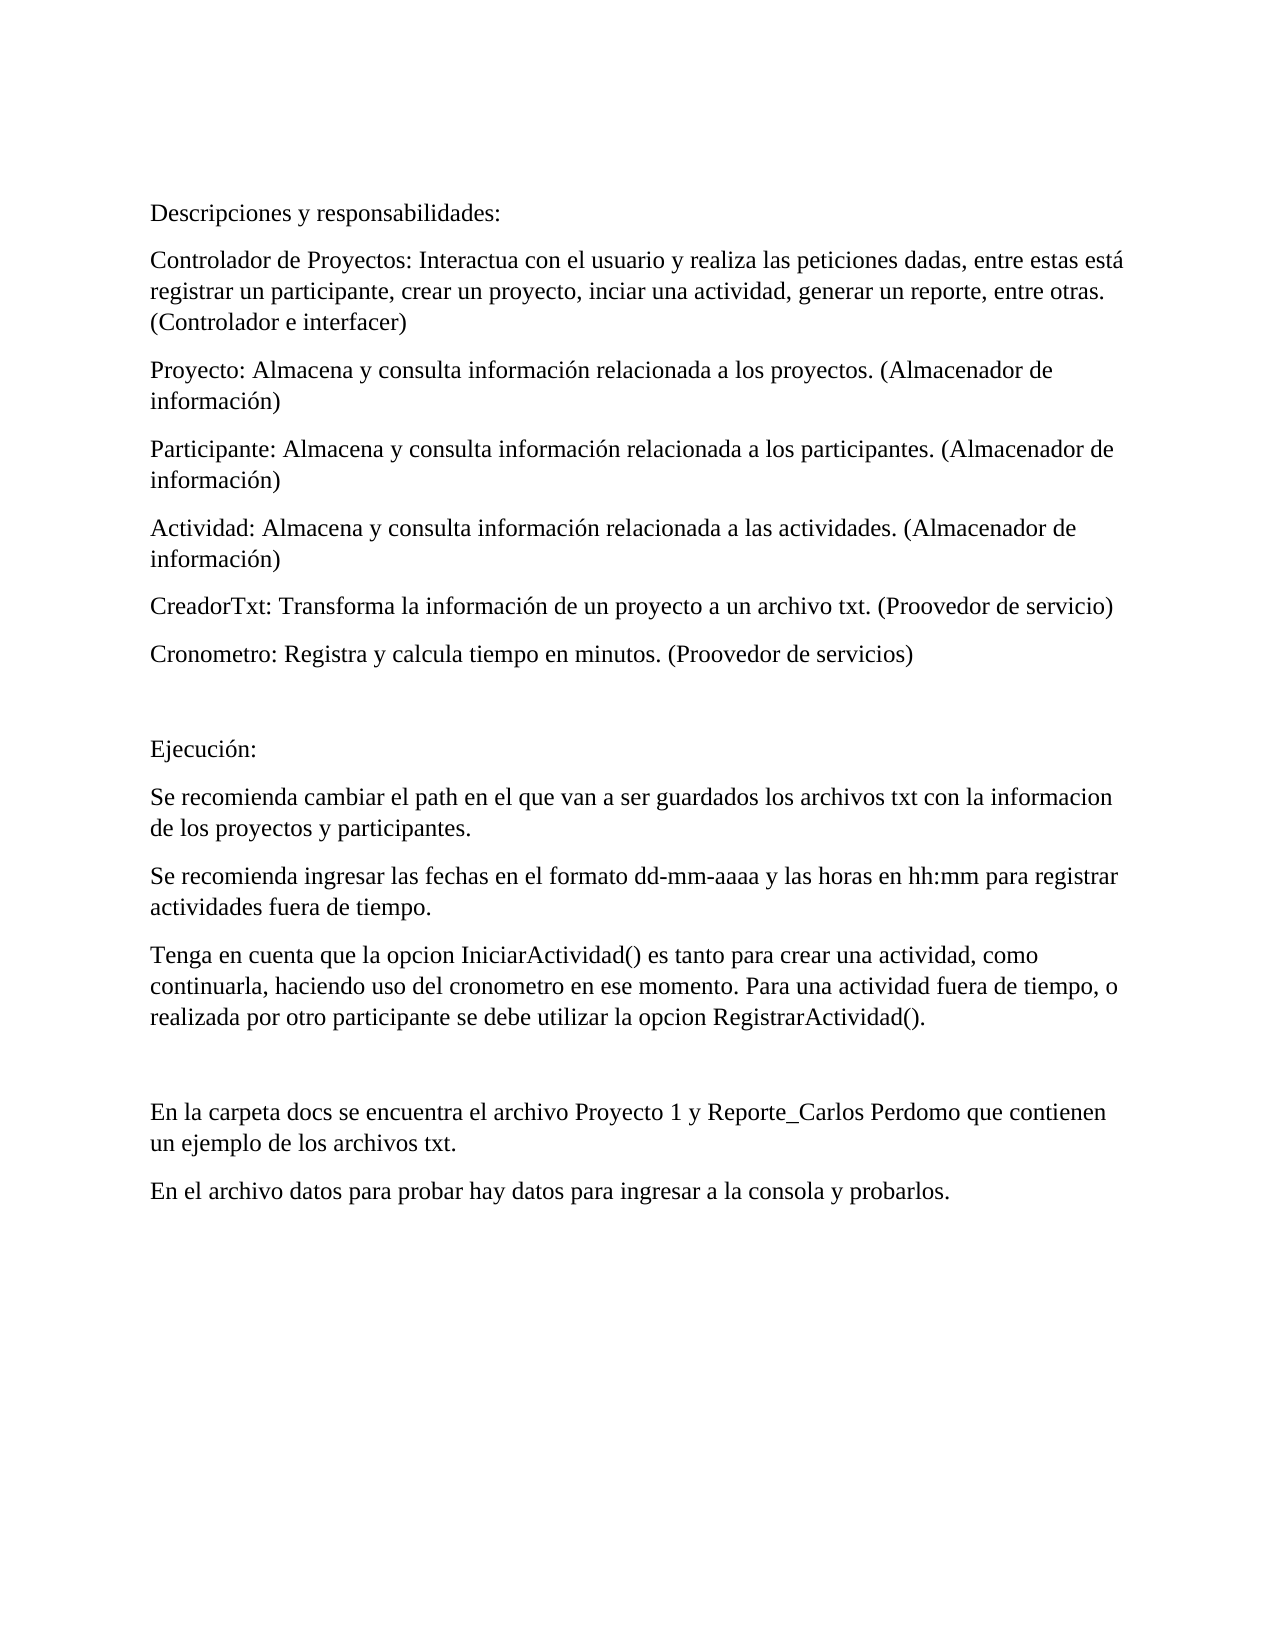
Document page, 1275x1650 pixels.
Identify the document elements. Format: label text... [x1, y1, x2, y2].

text Controlador de Proyectos: Interactua con el usuario y realiza las peticiones dadas, entre estas está registrar un participante, crear un proyecto, inciar una actividad, generar un reporte, entre otras. (Controlador e interfacer) [150, 245, 1125, 336]
text Participante: Almacena y consulta información relacionada a los participantes. (Almacenador de información) [150, 434, 1125, 494]
text CreadorTxt: Transforma la información de un proyecto a un archivo txt. (Proovedor de servicio) [150, 591, 1125, 620]
text Se recomienda cambiar el path en el que van a ser guardados los archivos txt con la informacion de los proyectos y participantes. [150, 782, 1125, 842]
text Se recomienda ingresar las fechas en el formato dd-mm-aaaa y las horas en hh:mm para registrar actividades fuera de tiempo. [150, 861, 1125, 921]
text Descripciones y responsabilidades: [150, 198, 1125, 226]
text Cronometro: Registra y calcula tiempo en minutos. (Proovedor de servicios) [150, 639, 1125, 668]
text Ejecución: [150, 734, 1125, 763]
text En la carpeta docs se encuentra el archivo Proyecto 1 y Reporte_Carlos Perdomo que contienen un ejemplo de los archivos txt. [150, 1097, 1125, 1157]
text Tenga en cuenta que la opcion IniciarActividad() es tanto para crear una actividad, como continuarla, haciendo uso del cronometro en ese momento. Para una actividad fuera de tiempo, o realizada por otro participante se debe utilizar la opcion RegistrarActividad(). [150, 940, 1125, 1031]
text En el archivo datos para probar hay datos para ingresar a la consola y probarlos. [150, 1176, 1125, 1205]
text Proyecto: Almacena y consulta información relacionada a los proyectos. (Almacenador de información) [150, 355, 1125, 415]
text Actividad: Almacena y consulta información relacionada a las actividades. (Almacenador de información) [150, 513, 1125, 572]
